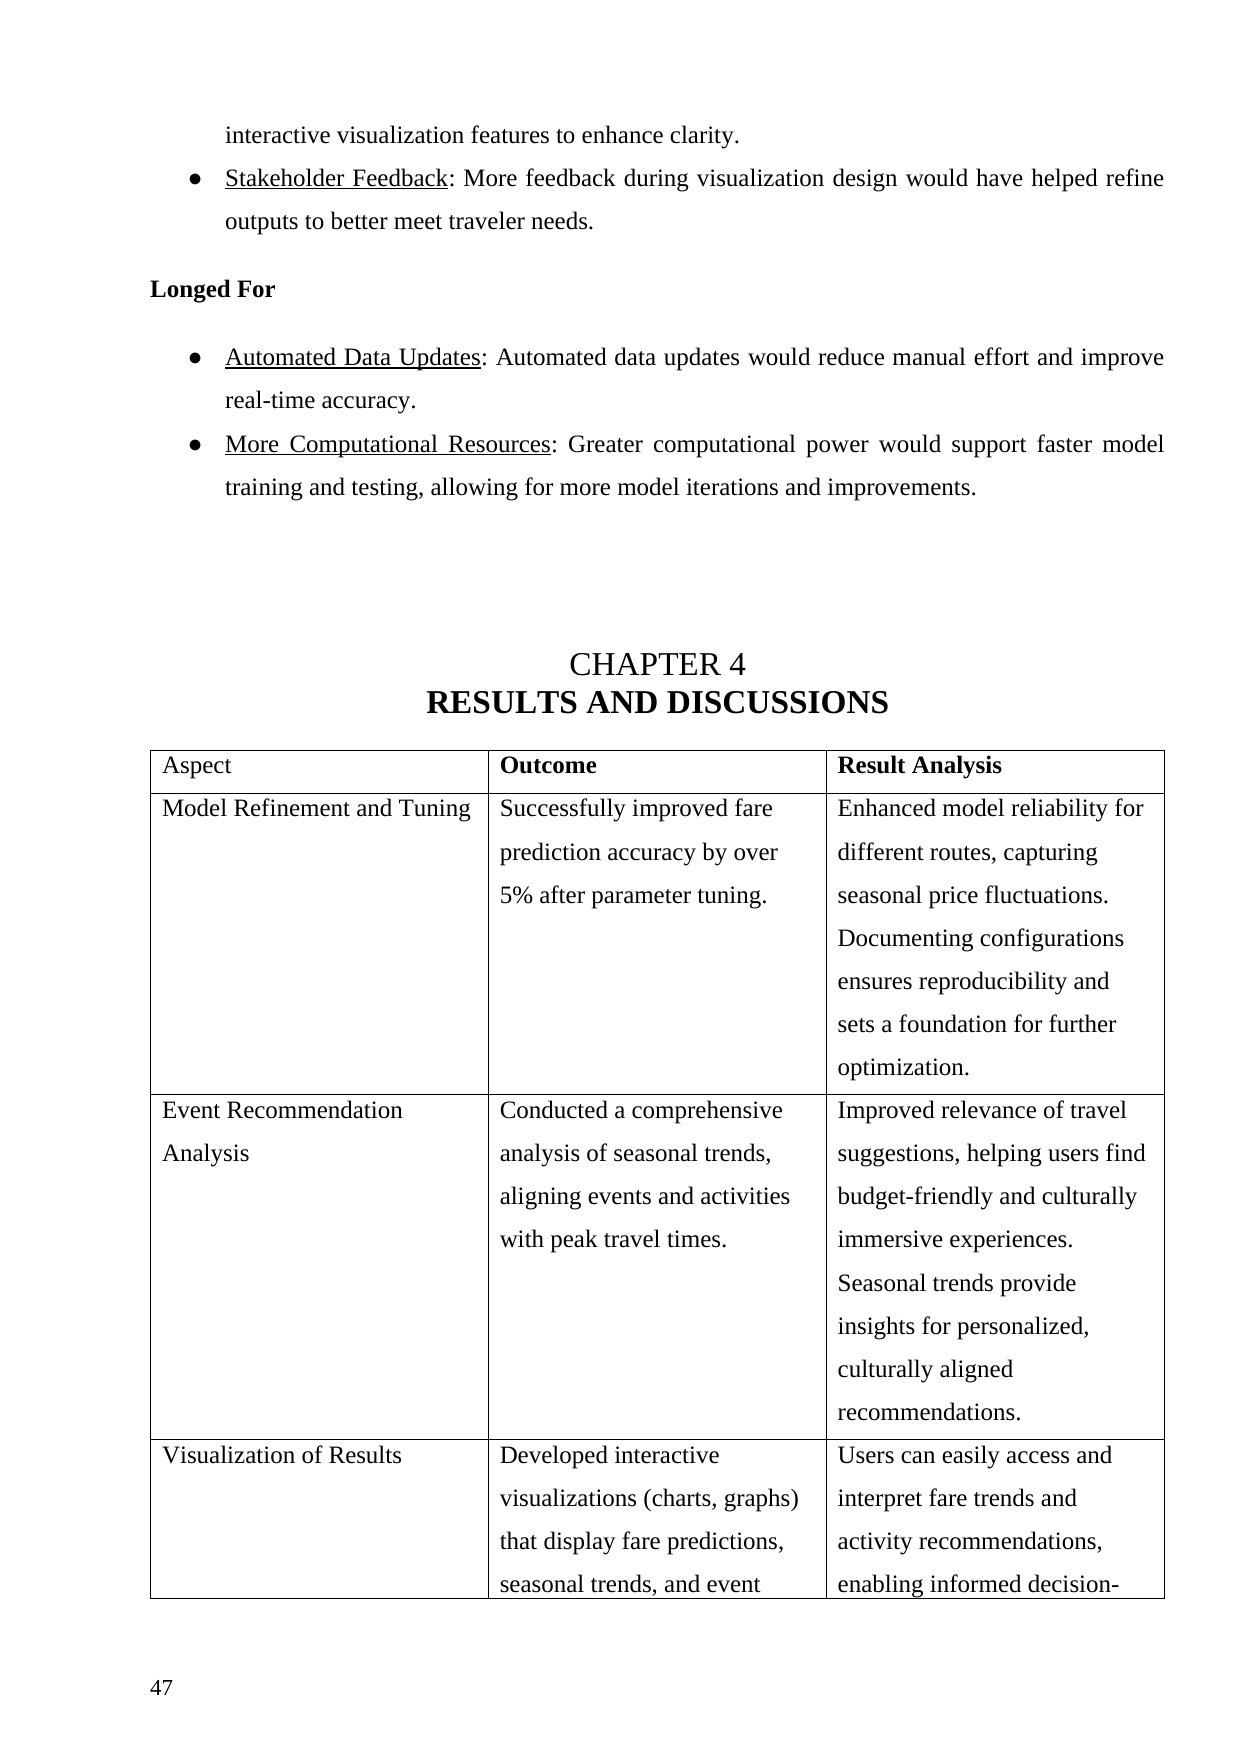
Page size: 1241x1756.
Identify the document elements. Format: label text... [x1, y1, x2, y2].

table_cell Improved relevance of travel suggestions, helping users find budget-friendly and culturally immersive experiences. Seasonal trends provide insights for personalized, culturally aligned recommendations. [827, 1095, 1164, 1439]
table_header Result Analysis [827, 751, 1164, 792]
table_cell Successfully improved fare prediction accuracy by over 5% after parameter tuning. [489, 794, 826, 1094]
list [187, 120, 1165, 149]
list Stakeholder Feedback: More feedback during visualization design would have helped refine outputs to better meet traveler needs. [187, 163, 1165, 235]
table_header Outcome [489, 751, 826, 792]
text RESULTS AND DISCUSSIONS [150, 682, 1165, 721]
table_cell Conducted a comprehensive analysis of seasonal trends, aligning events and activities with peak travel times. [489, 1095, 826, 1439]
list Automated Data Updates: Automated data updates would reduce manual effort and improve real-time accuracy. [187, 342, 1165, 414]
table_header Aspect [151, 751, 488, 792]
table_cell Model Refinement and Tuning [151, 794, 488, 1094]
text CHAPTER 4 [150, 644, 1165, 682]
list More Computational Resources: Greater computational power would support faster model training and testing, allowing for more model iterations and improvements. [187, 429, 1165, 501]
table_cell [827, 1440, 1164, 1598]
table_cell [489, 1440, 826, 1598]
table_cell Enhanced model reliability for different routes, capturing seasonal price fluctuations. Documenting configurations ensures reproducibility and sets a foundation for further optimization. [827, 794, 1164, 1094]
table_cell Event Recommendation Analysis [151, 1095, 488, 1439]
subtitle Longed For [150, 274, 1165, 303]
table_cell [151, 1440, 488, 1598]
